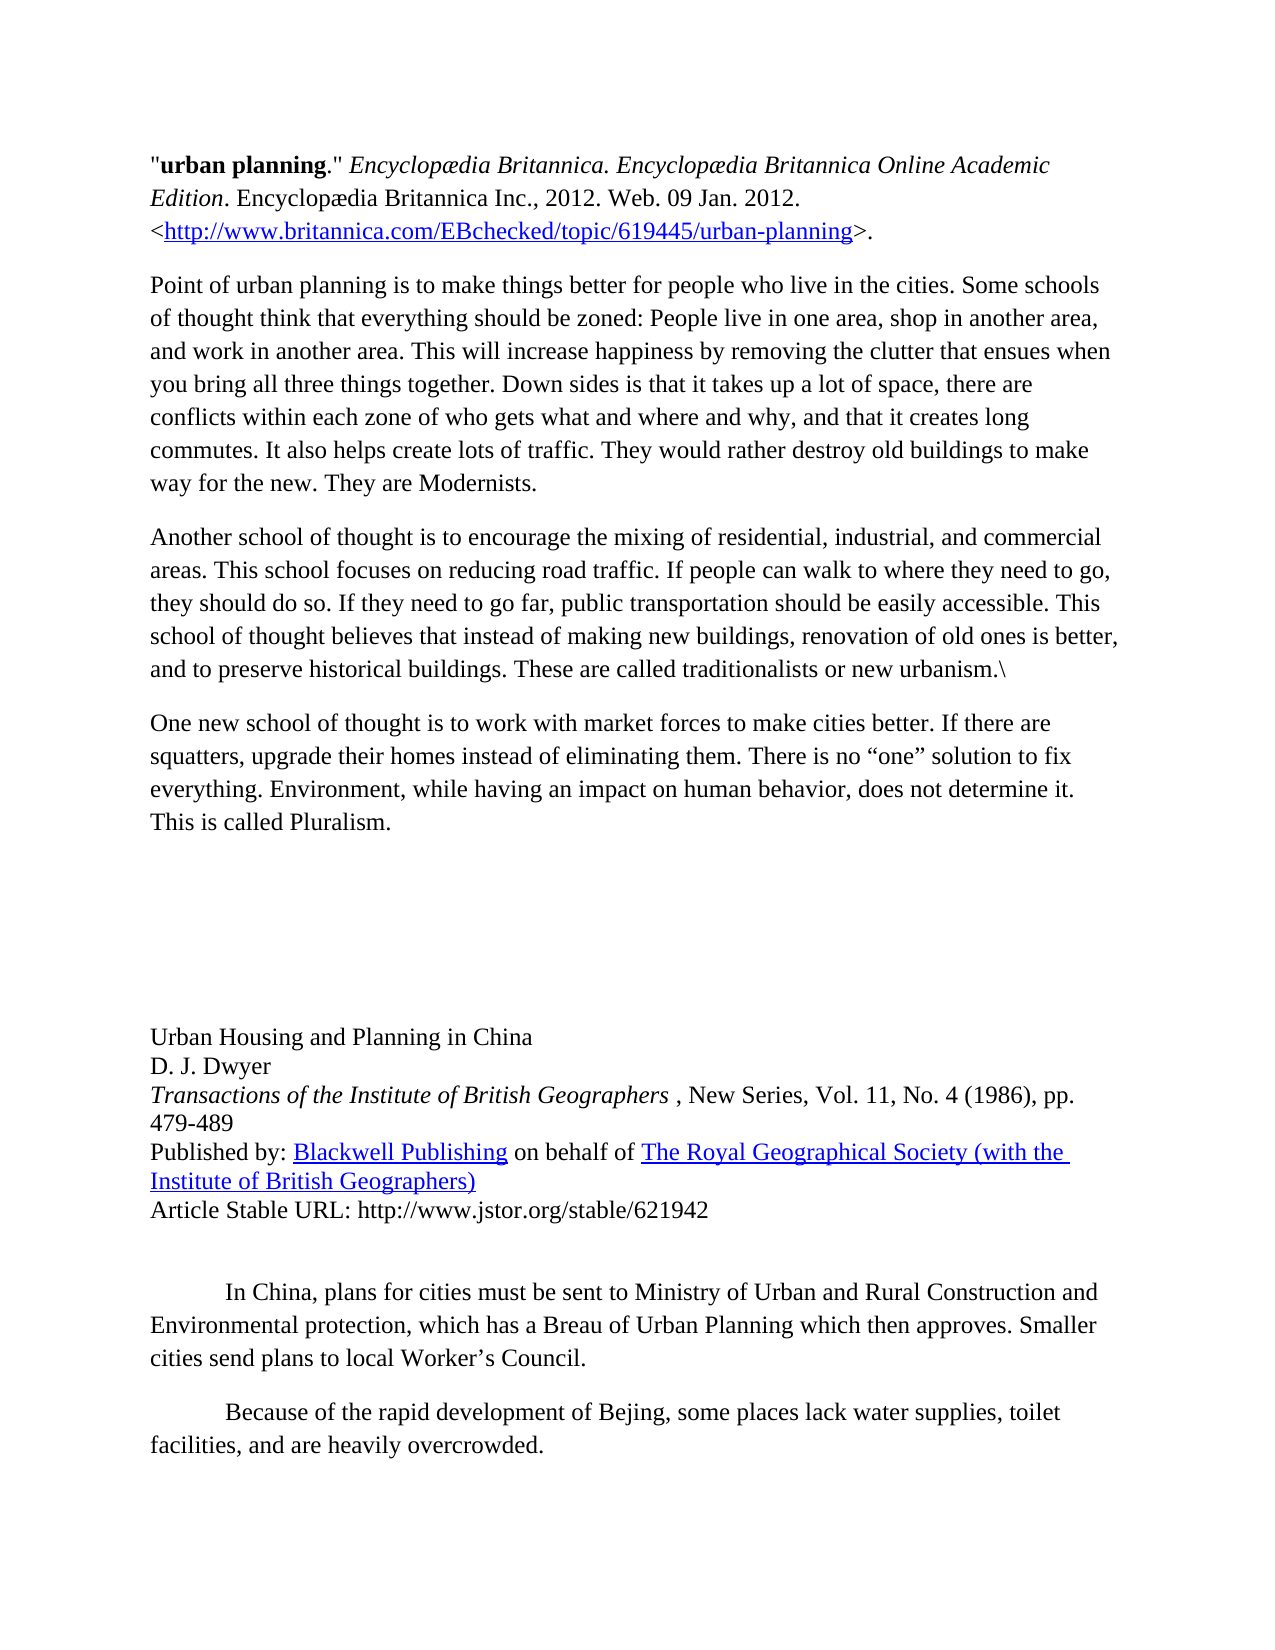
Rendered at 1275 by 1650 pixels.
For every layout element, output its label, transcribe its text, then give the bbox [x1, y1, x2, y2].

text Another school of thought is to encourage the mixing of residential, industrial, and commercial areas. This school focuses on reducing road traffic. If people can walk to where they need to go, they should do so. If they need to go far, public transportation should be easily accessible. This school of thought believes that instead of making new buildings, renovation of old ones is better, and to preserve historical buildings. These are called traditionalists or new urbanism.\ [150, 522, 1125, 683]
text Transactions of the Institute of British Geographers , New Series, Vol. 11, No. 4 (1986), pp. 479-489 [150, 1080, 1125, 1137]
text Point of urban planning is to make things better for people who live in the cities. Some schools of thought think that everything should be zoned: People live in one area, shop in another area, and work in another area. This will increase happiness by removing the clutter that ensues when you bring all three things together. Down sides is that it takes up a lot of space, there are conflicts within each zone of who gets what and where and why, and that it creates long commutes. It also helps create lots of traffic. They would rather destroy old buildings to make way for the new. They are Modernists. [150, 270, 1125, 497]
text D. J. Dwyer [150, 1051, 1125, 1080]
text Urban Housing and Planning in China [150, 1022, 1125, 1051]
text Article Stable URL: http://www.jstor.org/stable/621942 [150, 1195, 1125, 1223]
text Published by: Blackwell Publishing on behalf of The Royal Geographical Society (with the Institute of British Geographers) [150, 1137, 1125, 1195]
text One new school of thought is to work with market forces to make cities better. If there are squatters, upgrade their homes instead of eliminating them. There is no “one” solution to fix everything. Environment, while having an impact on human behavior, does not determine it. This is called Pluralism. [150, 708, 1125, 836]
text Because of the rapid development of Bejing, some places lack water supplies, toilet facilities, and are heavily overcrowded. [150, 1397, 1125, 1459]
text "urban planning." Encyclopædia Britannica. Encyclopædia Britannica Online Academic Edition. Encyclopædia Britannica Inc., 2012. Web. 09 Jan. 2012. <http://www.britannica.com/EBchecked/topic/619445/urban-planning>. [150, 150, 1125, 245]
text In China, plans for cities must be sent to Ministry of Urban and Rural Construction and Environmental protection, which has a Breau of Urban Planning which then approves. Smaller cities send plans to local Worker’s Council. [150, 1277, 1125, 1372]
